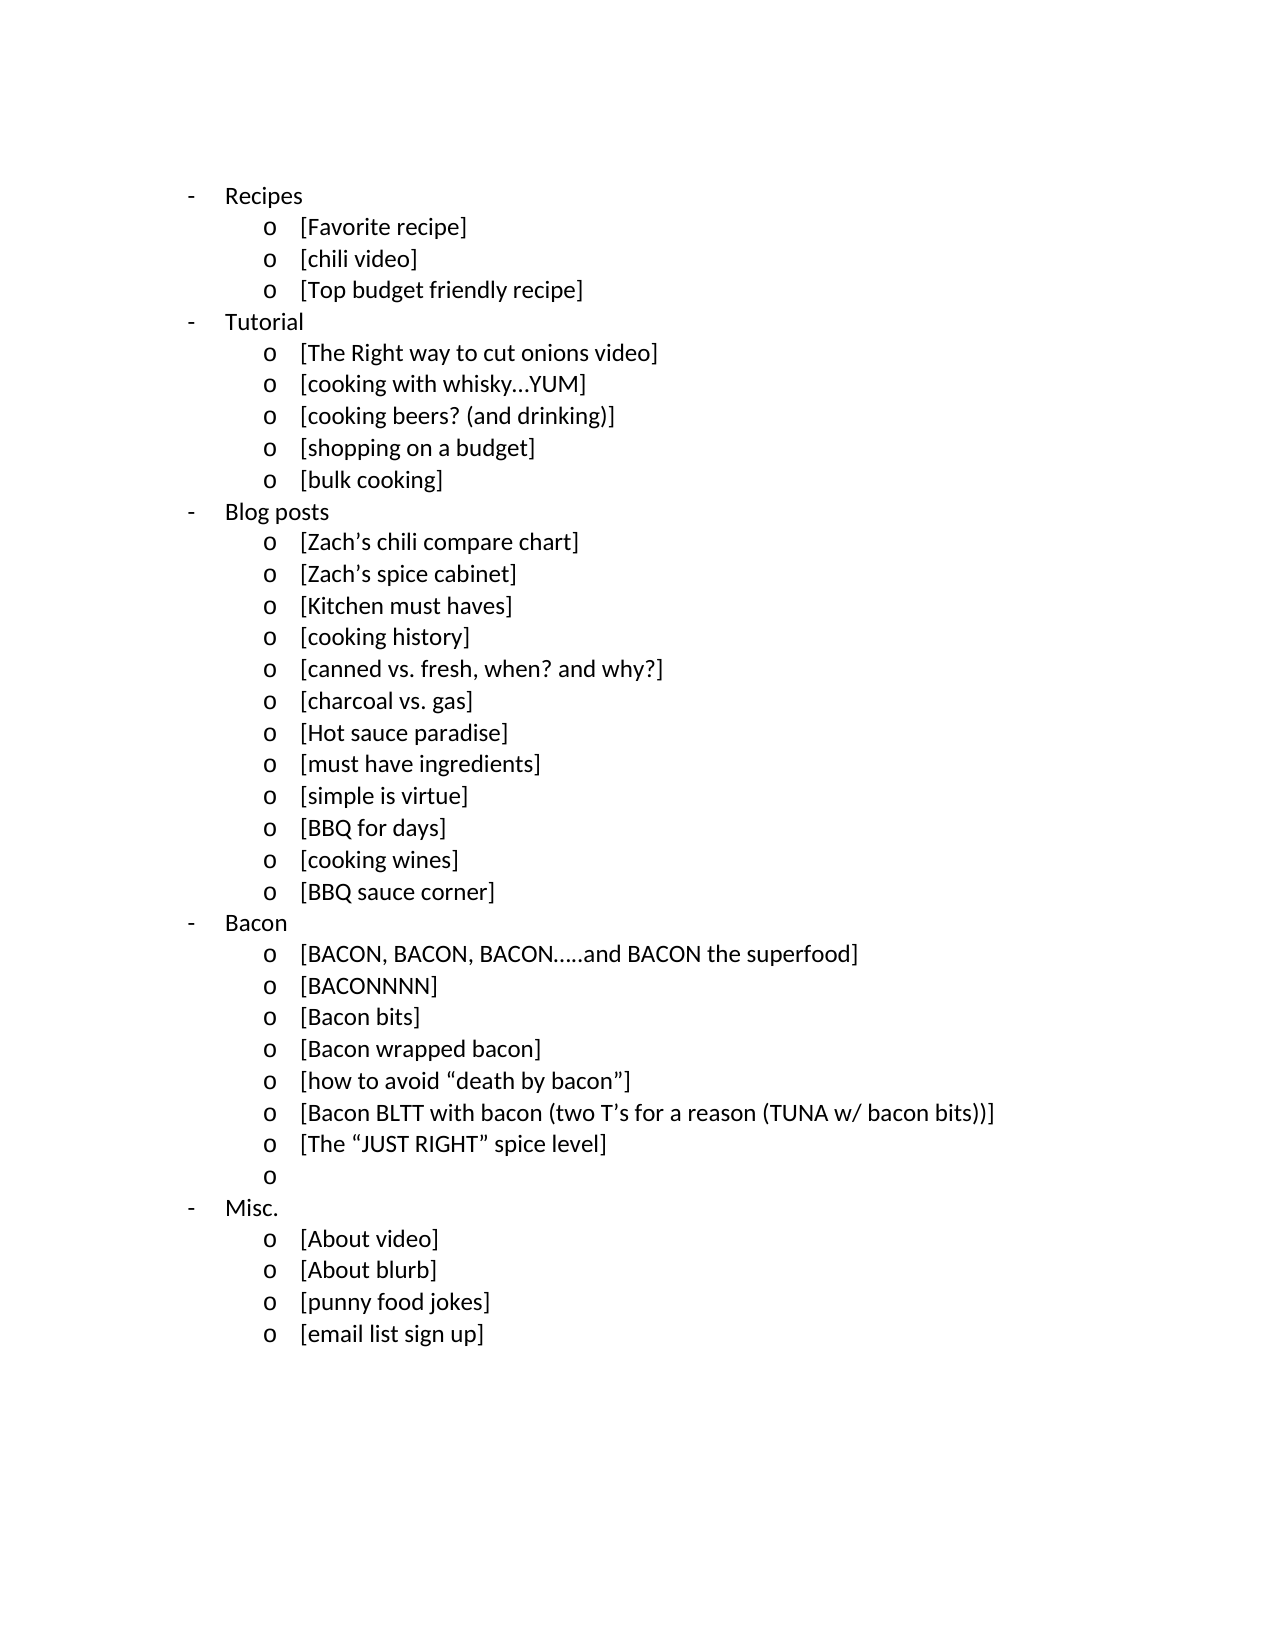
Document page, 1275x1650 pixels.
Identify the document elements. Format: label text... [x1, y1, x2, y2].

list [BACONNNN] [262, 970, 1125, 1002]
list [Zach’s spice cabinet] [262, 558, 1125, 590]
list [Bacon BLTT with bacon (two T’s for a reason (TUNA w/ bacon bits))] [262, 1097, 1125, 1129]
list [Kitchen must haves] [262, 590, 1125, 622]
list [shopping on a budget] [262, 432, 1125, 464]
list [Zach’s chili compare chart] [262, 526, 1125, 558]
list [Bacon bits] [262, 1002, 1125, 1033]
list [cooking with whisky…YUM] [262, 369, 1125, 400]
list [Favorite recipe] [262, 211, 1125, 243]
list [chili video] [262, 243, 1125, 274]
list [how to avoid “death by bacon”] [262, 1065, 1125, 1097]
list Tutorial [187, 306, 1125, 337]
list [The Right way to cut onions video] [262, 337, 1125, 369]
list [charcoal vs. gas] [262, 685, 1125, 717]
list [cooking history] [262, 622, 1125, 653]
list [cooking beers? (and drinking)] [262, 400, 1125, 432]
list [punny food jokes] [262, 1286, 1125, 1318]
list Bacon [187, 907, 1125, 938]
list Recipes [187, 181, 1125, 211]
list [simple is virtue] [262, 780, 1125, 812]
list [About blurb] [262, 1254, 1125, 1286]
list [Hot sauce paradise] [262, 717, 1125, 749]
list [must have ingredients] [262, 749, 1125, 780]
list [email list sign up] [262, 1318, 1125, 1350]
list [Top budget friendly recipe] [262, 274, 1125, 306]
list Blog posts [187, 496, 1125, 526]
list [BBQ for days] [262, 812, 1125, 844]
list [Bacon wrapped bacon] [262, 1033, 1125, 1065]
list [About video] [262, 1223, 1125, 1254]
list [The “JUST RIGHT” spice level] [262, 1129, 1125, 1160]
list [BACON, BACON, BACON…..and BACON the superfood] [262, 938, 1125, 970]
list [cooking wines] [262, 844, 1125, 876]
list [bulk cooking] [262, 464, 1125, 496]
list [BBQ sauce corner] [262, 876, 1125, 907]
list Misc. [187, 1192, 1125, 1223]
list [canned vs. fresh, when? and why?] [262, 653, 1125, 685]
